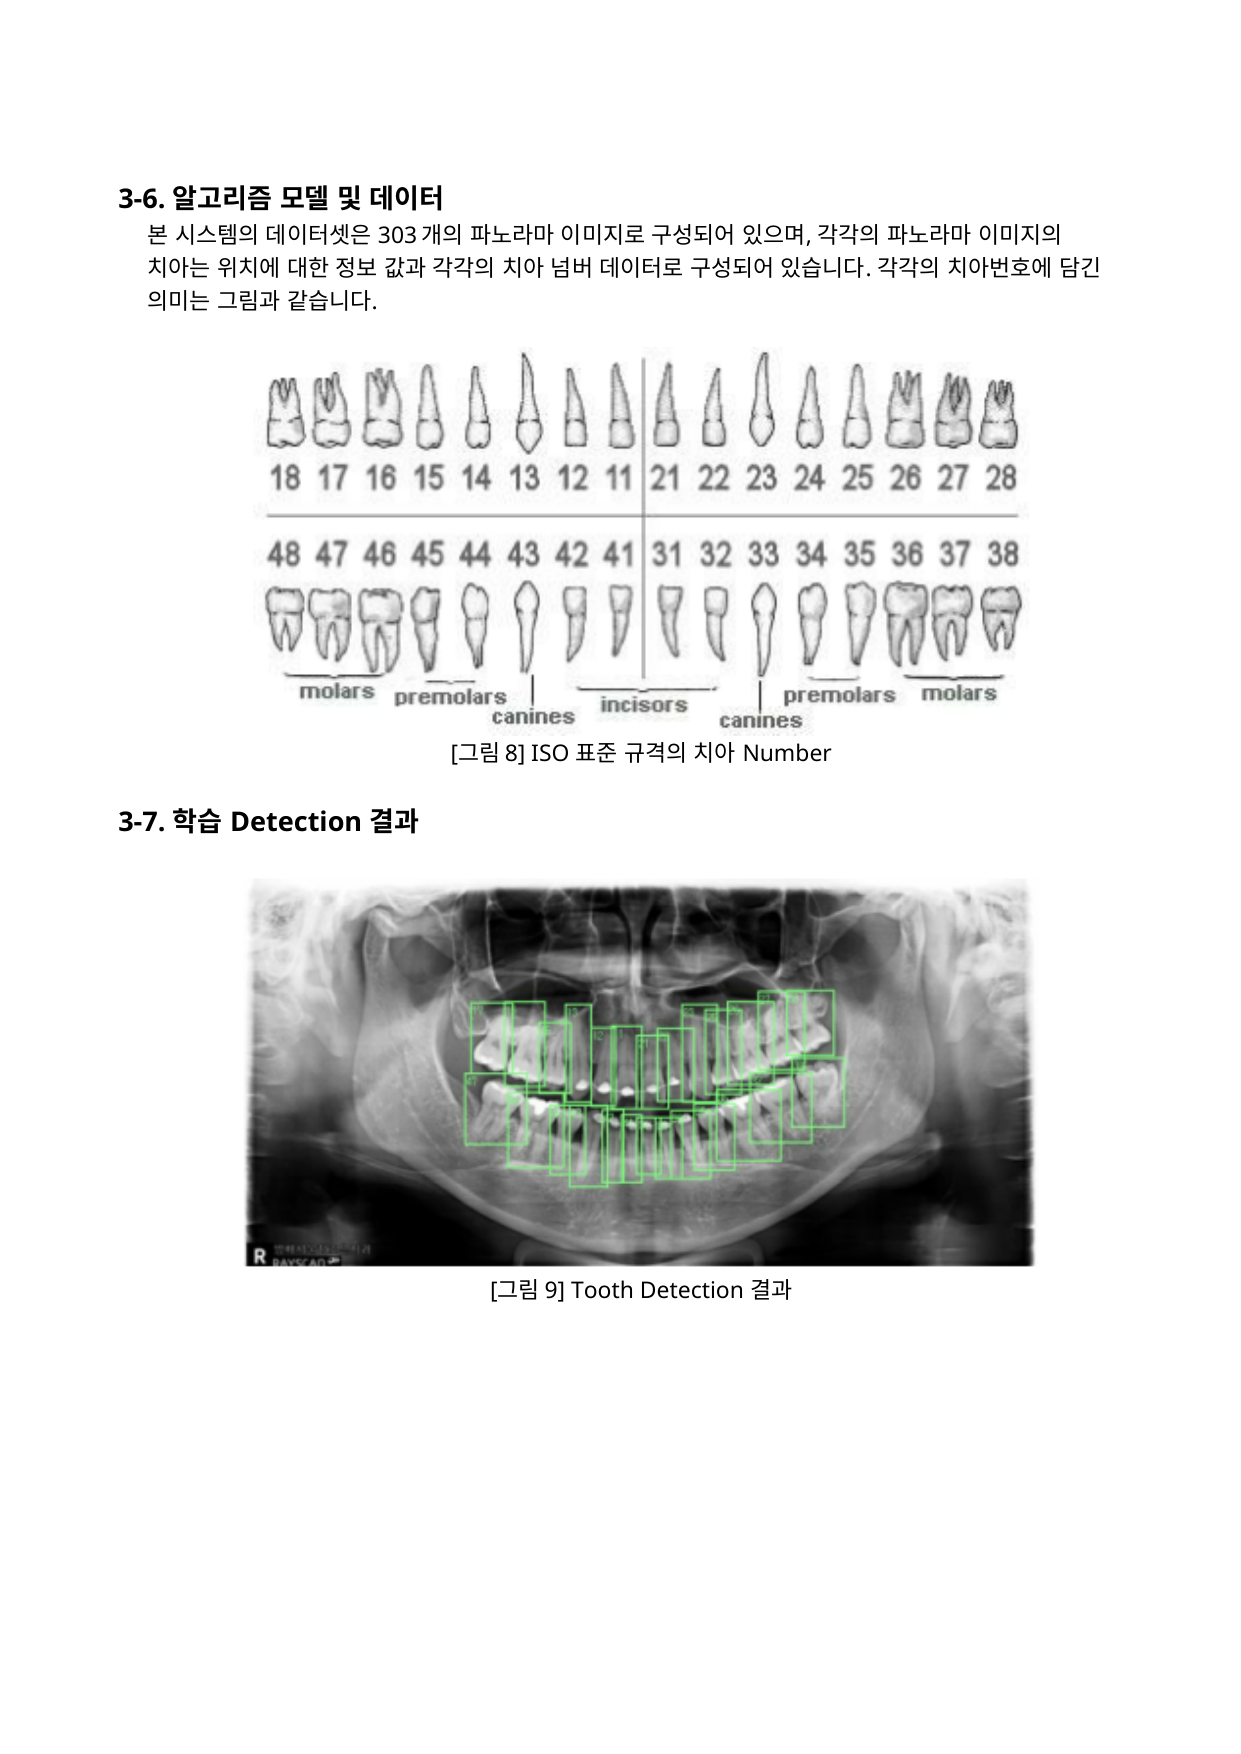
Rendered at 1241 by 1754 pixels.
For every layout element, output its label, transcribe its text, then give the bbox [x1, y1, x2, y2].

text 본 시스템의 데이터셋은 303개의 파노라마 이미지로 구성되어 있으며, 각각의 파노라마 이미지의 치아는 위치에 대한 정보 값과 각각의 치아 넘버 데이터로 구성되어 있습니다. 각각의 치아번호에 담긴 의미는 그림과 같습니다. [148, 217, 1122, 317]
text [그림9] Tooth Detection 결과 [160, 1272, 1122, 1305]
text [그림8] ISO 표준 규격의 치아 Number [160, 735, 1122, 769]
text 3-7. 학습 Detection 결과 [118, 800, 1122, 839]
picture [243, 870, 1039, 1272]
picture [252, 347, 1030, 736]
text 3-6. 알고리즘 모델 및 데이터 [118, 177, 1122, 217]
